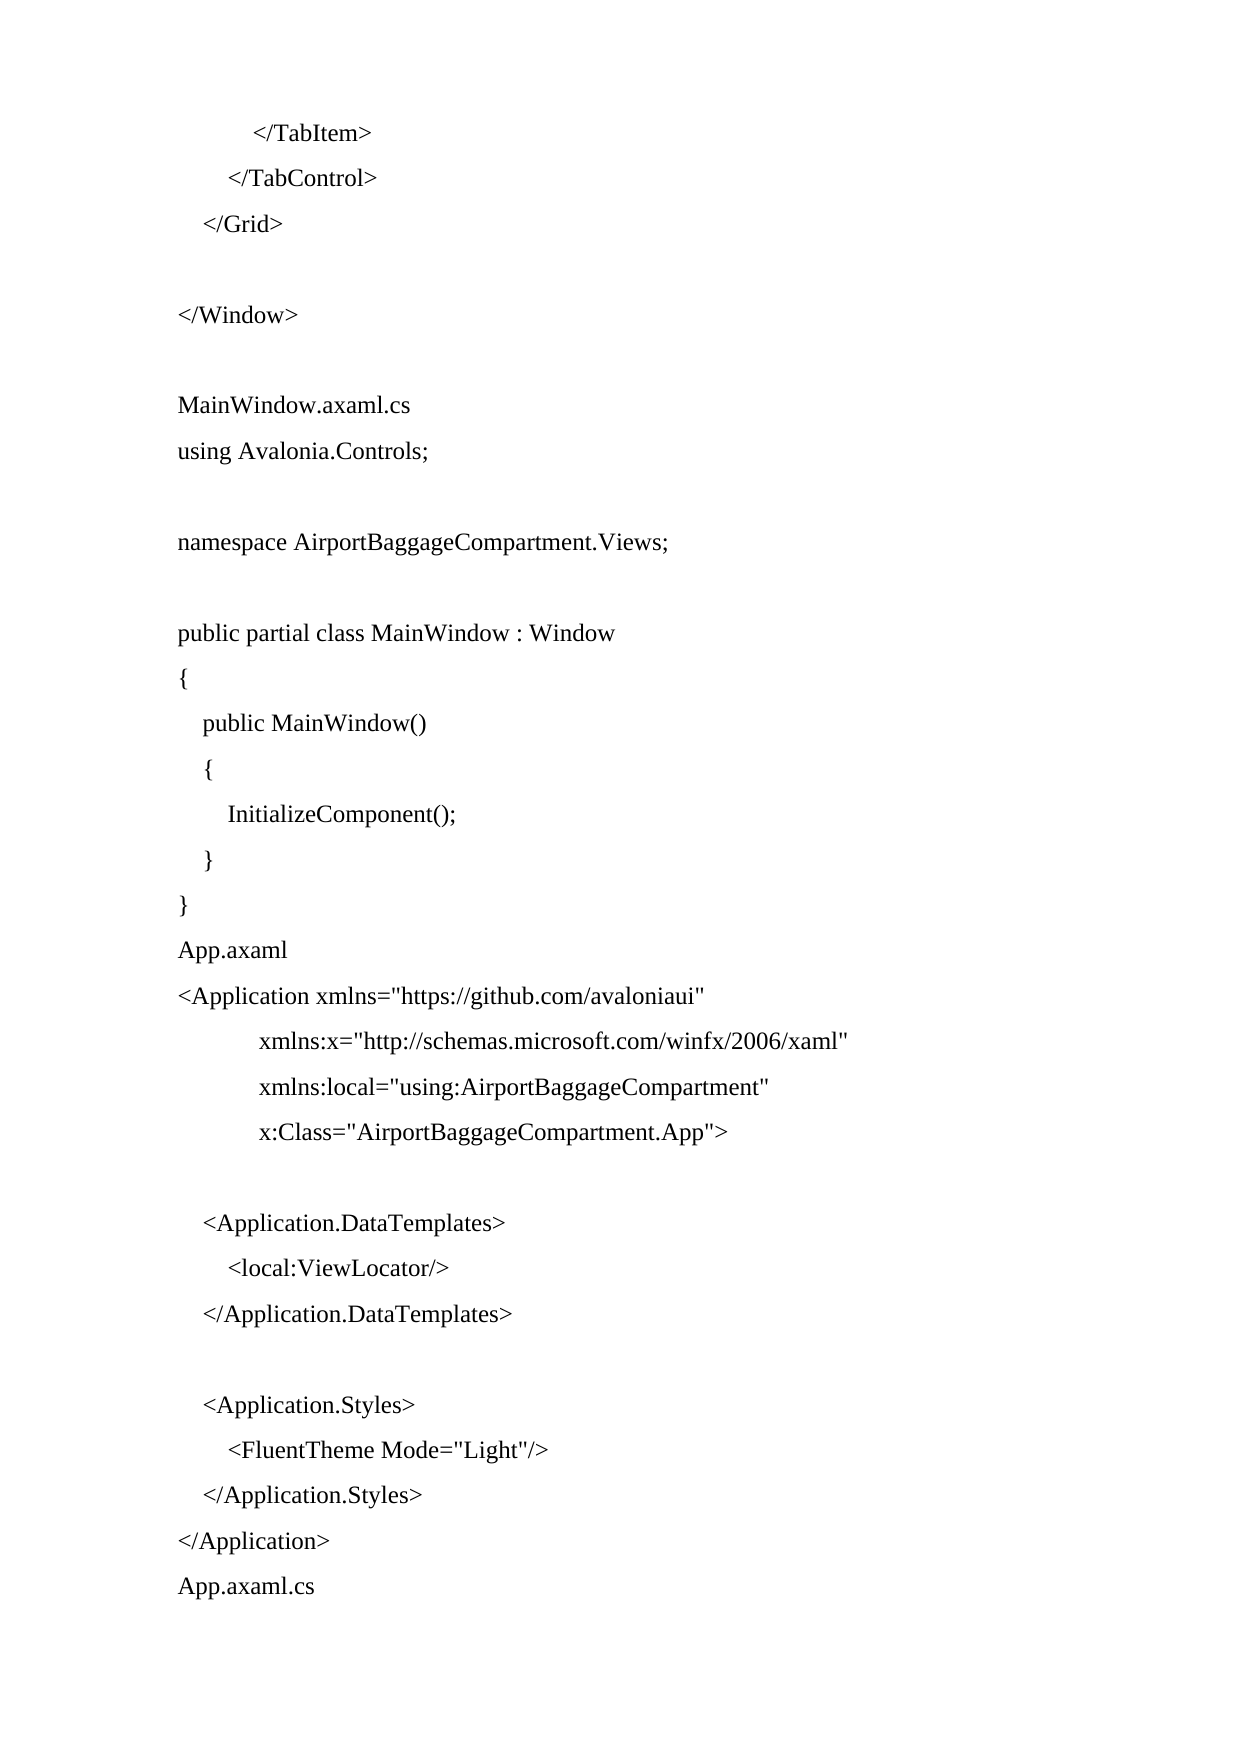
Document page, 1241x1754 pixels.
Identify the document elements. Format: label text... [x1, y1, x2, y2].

text public MainWindow() [177, 708, 1152, 737]
text { [177, 754, 1152, 783]
text <Application xmlns="https://github.com/avaloniaui" [177, 981, 1152, 1010]
text xmlns:local="using:AirportBaggageCompartment" [177, 1072, 1152, 1101]
text </Application.Styles> [177, 1481, 1152, 1509]
text App.axaml [177, 936, 1152, 964]
text namespace AirportBaggageCompartment.Views; [177, 527, 1152, 556]
text </Grid> [177, 209, 1152, 238]
text xmlns:x="http://schemas.microsoft.com/winfx/2006/xaml" [177, 1026, 1152, 1055]
text </Application.DataTemplates> [177, 1299, 1152, 1328]
text x:Class="AirportBaggageCompartment.App"> [177, 1117, 1152, 1146]
text </TabItem> [177, 118, 1152, 147]
text <Application.Styles> [177, 1390, 1152, 1418]
text </Window> [177, 300, 1152, 328]
text using Avalonia.Controls; [177, 436, 1152, 465]
text App.axaml.cs [177, 1571, 1152, 1600]
text { [177, 663, 1152, 692]
text public partial class MainWindow : Window [177, 618, 1152, 646]
text <FluentTheme Mode="Light"/> [177, 1435, 1152, 1464]
text InitializeComponent(); [177, 799, 1152, 828]
text } [177, 890, 1152, 919]
text <Application.DataTemplates> [177, 1208, 1152, 1237]
text } [177, 845, 1152, 873]
text MainWindow.axaml.cs [177, 391, 1152, 419]
text </TabControl> [177, 163, 1152, 192]
text </Application> [177, 1526, 1152, 1555]
text <local:ViewLocator/> [177, 1253, 1152, 1282]
